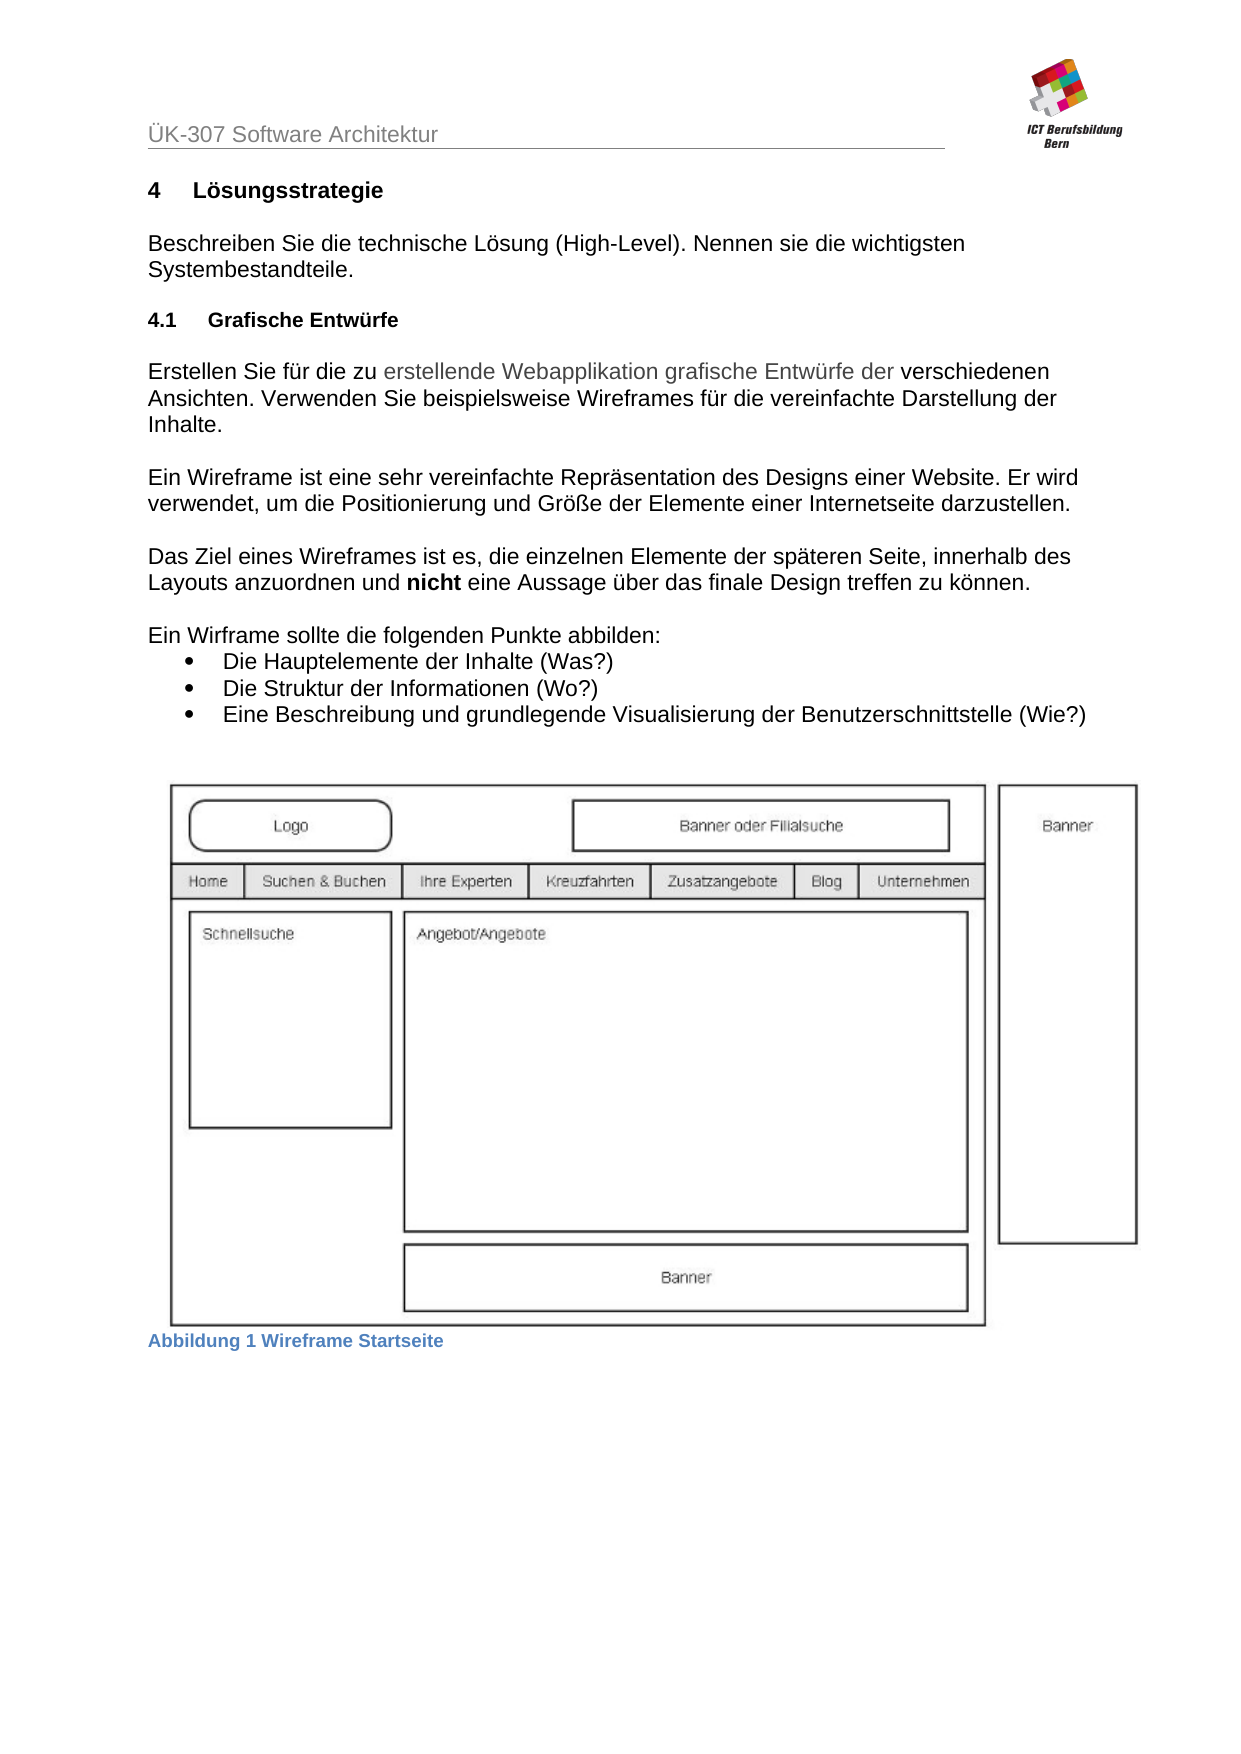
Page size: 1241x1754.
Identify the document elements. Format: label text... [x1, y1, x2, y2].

text Das Ziel eines Wireframes ist es, die einzelnen Elemente der späteren Seite, innerhalb des Layouts anzuordnen und nicht eine Aussage über das finale Design treffen zu können. [148, 543, 1122, 595]
text Ein Wirframe sollte die folgenden Punkte abbilden: [148, 622, 1122, 648]
list Eine Beschreibung und grundlegende Visualisierung der Benutzerschnittstelle (Wie?) [185, 701, 1122, 727]
text Ein Wireframe ist eine sehr vereinfachte Repräsentation des Designs einer Website. Er wird verwendet, um die Positionierung und Größe der Elemente einer Internetseite darzustellen. [148, 464, 1122, 516]
subtitle Grafische Entwürfe [148, 307, 1122, 332]
picture [1027, 59, 1123, 148]
text Erstellen Sie für die zu erstellende Webapplikation grafische Entwürfe der verschiedenen Ansichten. Verwenden Sie beispielsweise Wireframes für die vereinfachte Darstellung der Inhalte. [148, 358, 1122, 437]
list Die Struktur der Informationen (Wo?) [185, 674, 1122, 701]
subtitle Lösungsstrategie [148, 177, 1122, 203]
text Beschreiben Sie die technische Lösung (High-Level). Nennen sie die wichtigsten Systembestandteile. [148, 230, 1122, 283]
list Die Hauptelemente der Inhalte (Was?) [185, 648, 1122, 674]
